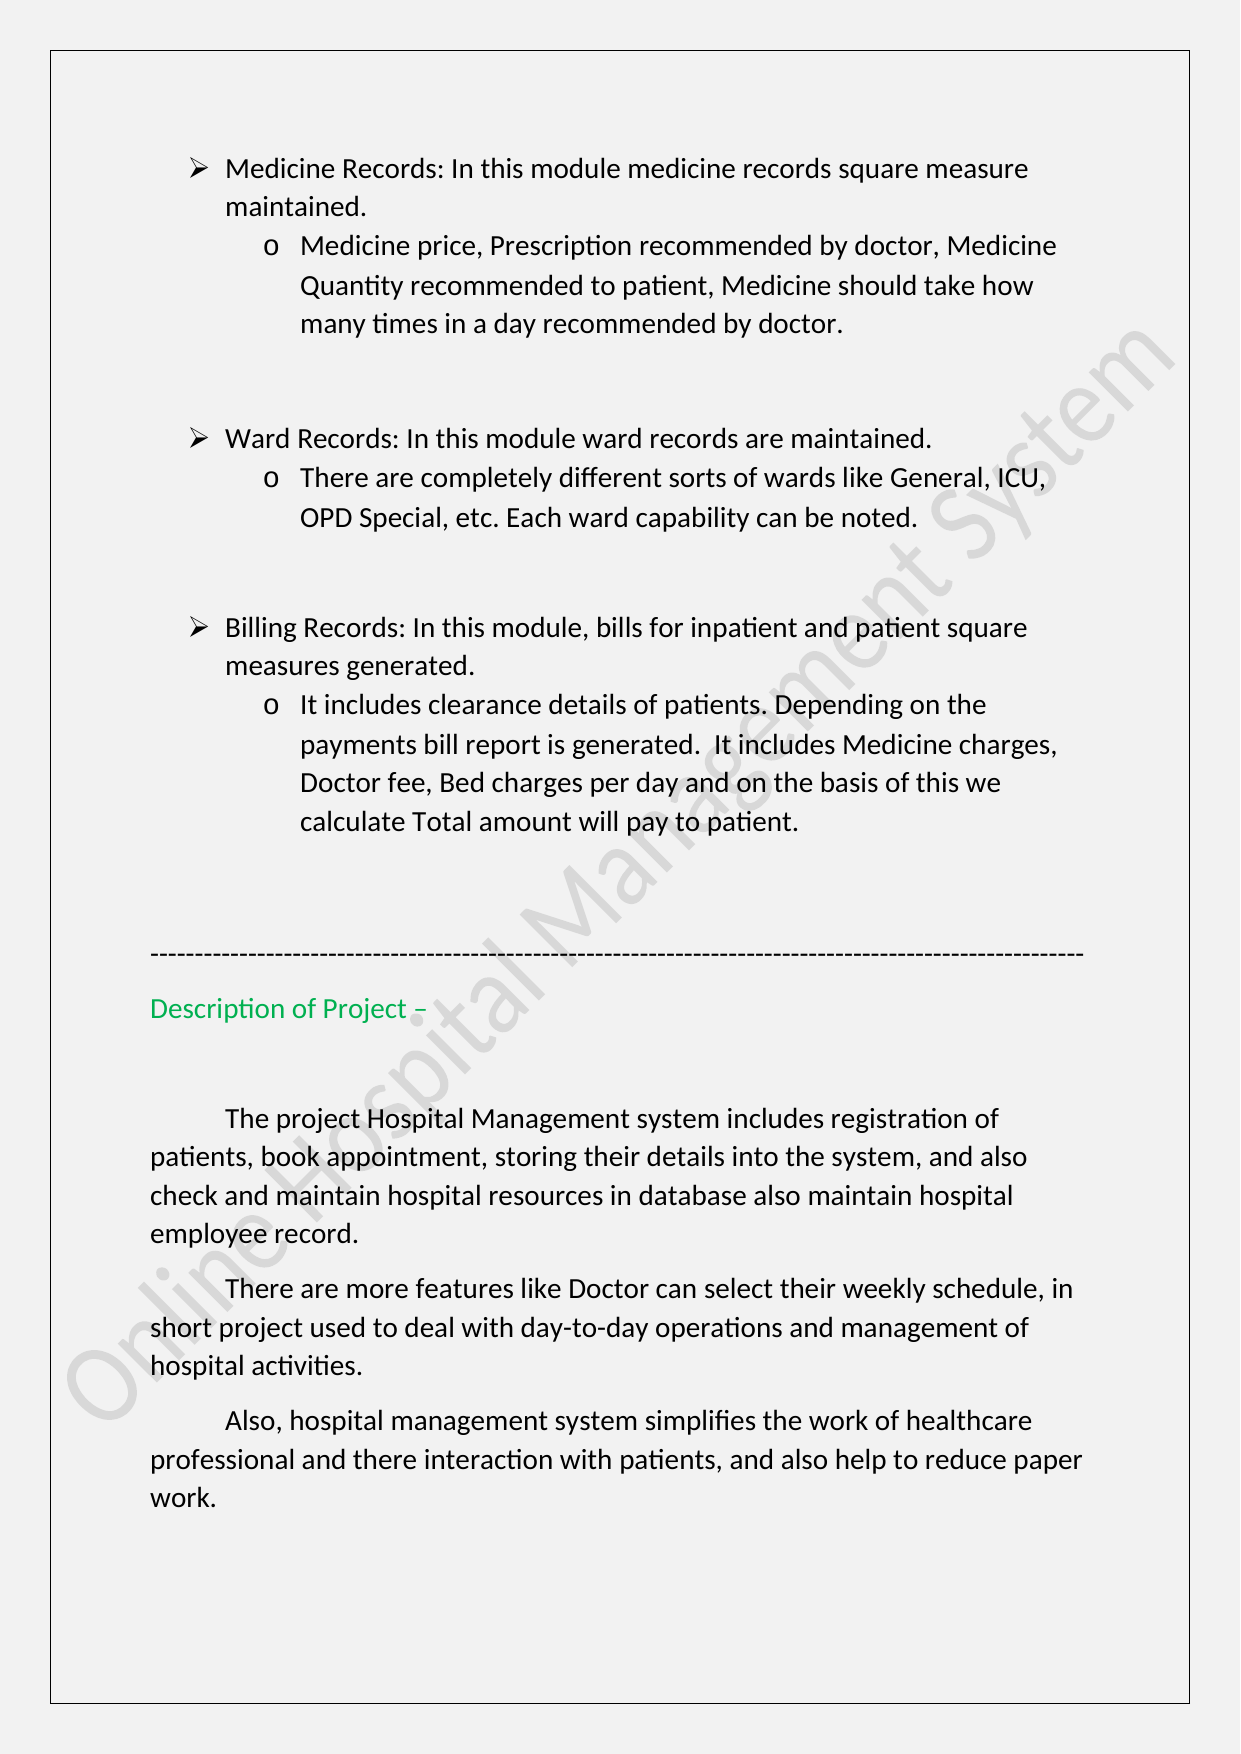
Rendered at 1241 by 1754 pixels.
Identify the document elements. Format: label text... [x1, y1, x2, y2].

list It includes clearance details of patients. Depending on the payments bill report is generated. It includes Medicine charges, Doctor fee, Bed charges per day and on the basis of this we calculate Total amount will pay to patient. [262, 686, 1090, 838]
list Medicine price, Prescription recommended by doctor, Medicine Quantity recommended to patient, Medicine should take how many times in a day recommended by doctor. [262, 227, 1090, 341]
list Ward Records: In this module ward records are maintained. [187, 421, 1090, 456]
list Billing Records: In this module, bills for inpatient and patient square measures generated. [187, 609, 1090, 683]
text Also, hospital management system simplifies the work of healthcare professional and there interaction with patients, and also help to reduce paper work. [150, 1402, 1090, 1515]
text There are more features like Doctor can select their weekly schedule, in short project used to deal with day-to-day operations and management of hospital activities. [150, 1270, 1090, 1383]
list There are completely different sorts of wards like General, ICU, OPD Special, etc. Each ward capability can be noted. [262, 459, 1090, 534]
list Medicine Records: In this module medicine records square measure maintained. [187, 150, 1090, 224]
text --------------------------------------------------------------------------------------------------------- [150, 935, 1090, 970]
text The project Hospital Management system includes registration of patients, book appointment, storing their details into the system, and also check and maintain hospital resources in database also maintain hospital employee record. [150, 1100, 1090, 1251]
text Description of Project – [150, 990, 1090, 1025]
